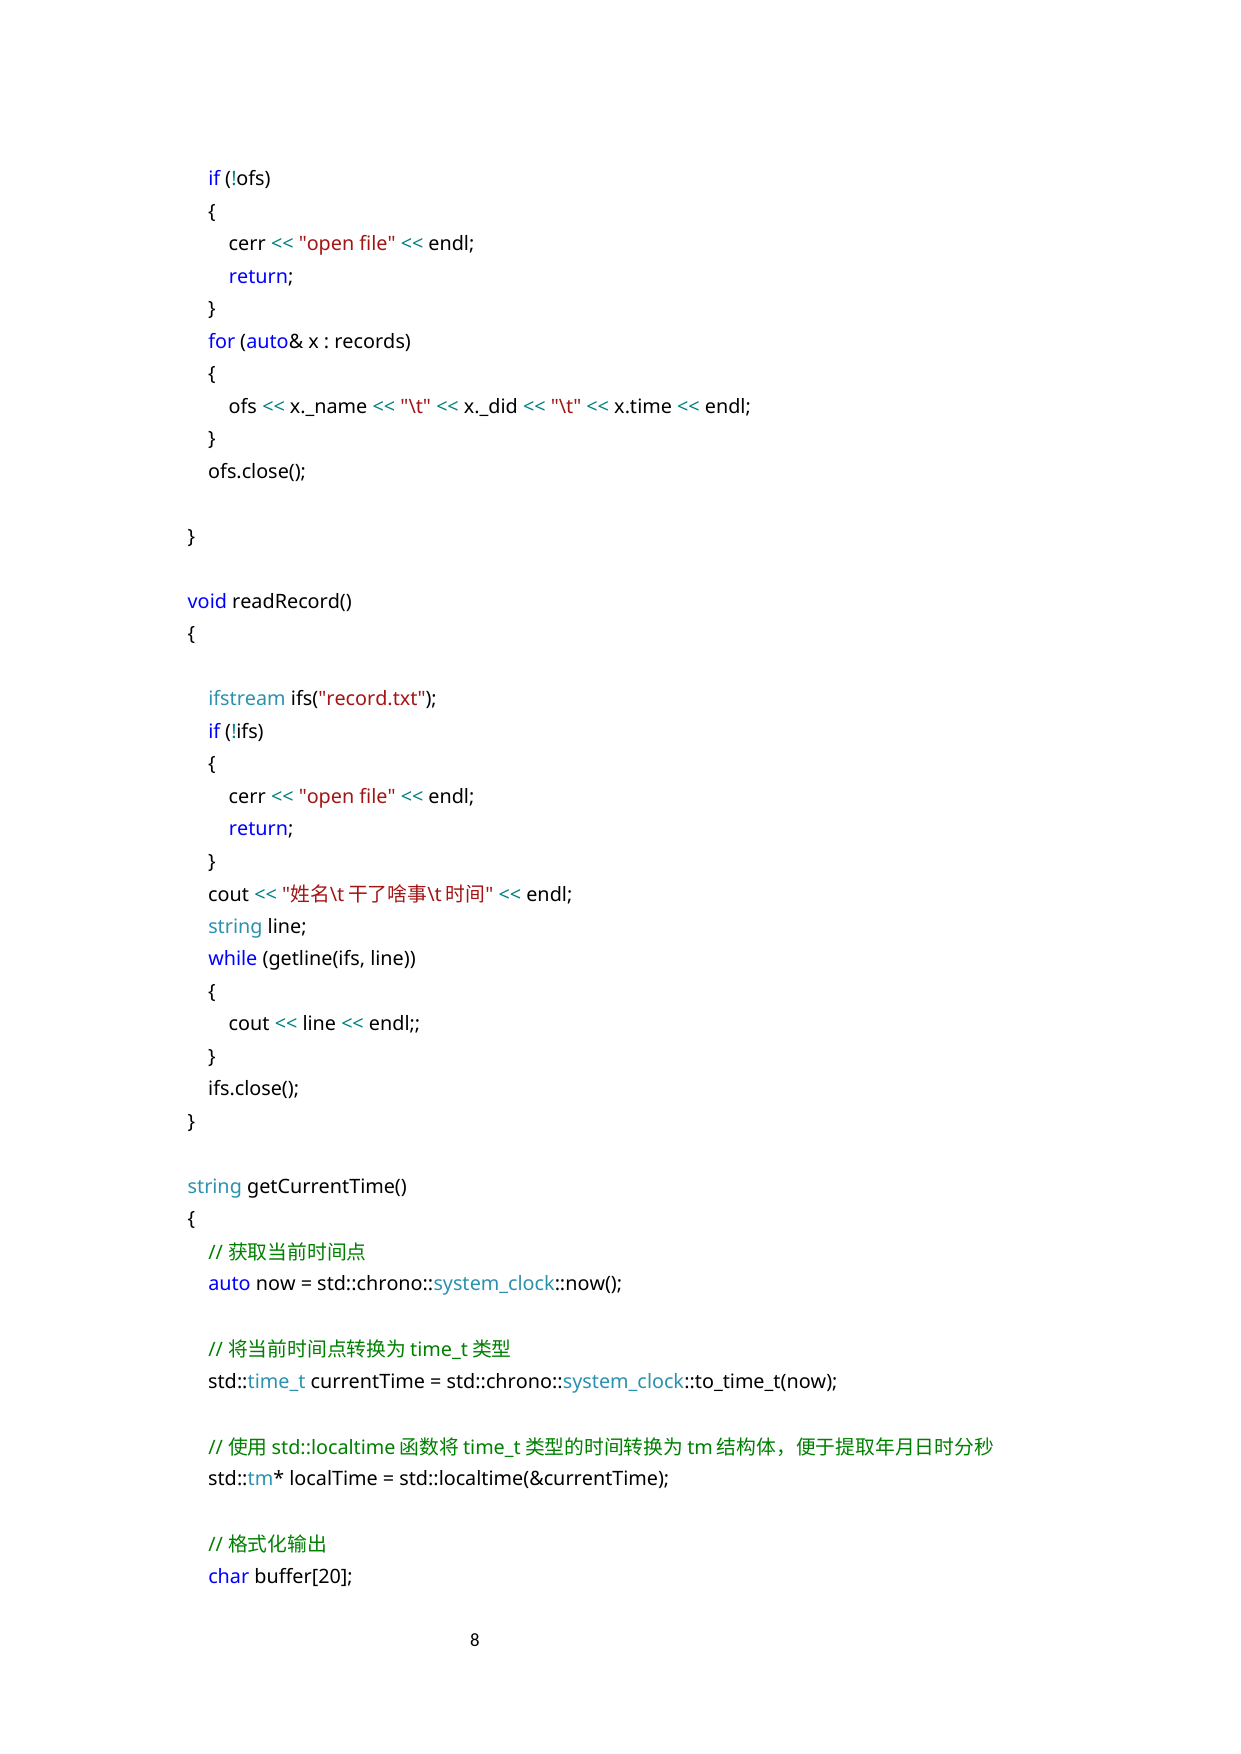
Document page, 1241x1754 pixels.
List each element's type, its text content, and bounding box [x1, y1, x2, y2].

text { [187, 357, 1053, 389]
text ifstream ifs("record.txt"); [187, 682, 1053, 714]
text ofs << x._name << "\t" << x._did << "\t" << x.time << endl; [187, 389, 1053, 422]
text { [187, 1202, 1053, 1234]
text string getCurrentTime() [187, 1169, 1053, 1202]
text { [187, 747, 1053, 779]
text } [187, 422, 1053, 454]
text { [187, 617, 1053, 649]
text cerr << "open file" << endl; [187, 779, 1053, 812]
text return; [187, 259, 1053, 292]
text string line; [187, 909, 1053, 942]
text std::time_t currentTime = std::chrono::system_clock::to_time_t(now); [187, 1364, 1053, 1397]
text char buffer[20]; [187, 1559, 1053, 1592]
text ifs.close(); [187, 1072, 1053, 1104]
text { [187, 194, 1053, 227]
text { [187, 974, 1053, 1007]
text for (auto& x : records) [187, 324, 1053, 357]
text // 获取当前时间点 [187, 1234, 1053, 1267]
text // 格式化输出 [187, 1527, 1053, 1559]
text } [187, 519, 1053, 552]
text cout << line << endl;; [187, 1007, 1053, 1039]
text } [187, 844, 1053, 877]
text cerr << "open file" << endl; [187, 227, 1053, 259]
text void readRecord() [187, 584, 1053, 617]
text ofs.close(); [187, 454, 1053, 487]
text // 使用std::localtime函数将time_t类型的时间转换为tm结构体，便于提取年月日时分秒 [187, 1429, 1053, 1462]
text if (!ifs) [187, 714, 1053, 747]
text if (!ofs) [187, 162, 1053, 194]
text cout << "姓名\t干了啥事\t时间" << endl; [187, 877, 1053, 909]
text while (getline(ifs, line)) [187, 942, 1053, 974]
text } [187, 1039, 1053, 1072]
text std::tm* localTime = std::localtime(&currentTime); [187, 1462, 1053, 1494]
text auto now = std::chrono::system_clock::now(); [187, 1267, 1053, 1299]
text // 将当前时间点转换为time_t类型 [187, 1332, 1053, 1364]
text } [187, 292, 1053, 324]
text } [187, 1104, 1053, 1137]
text return; [187, 812, 1053, 844]
